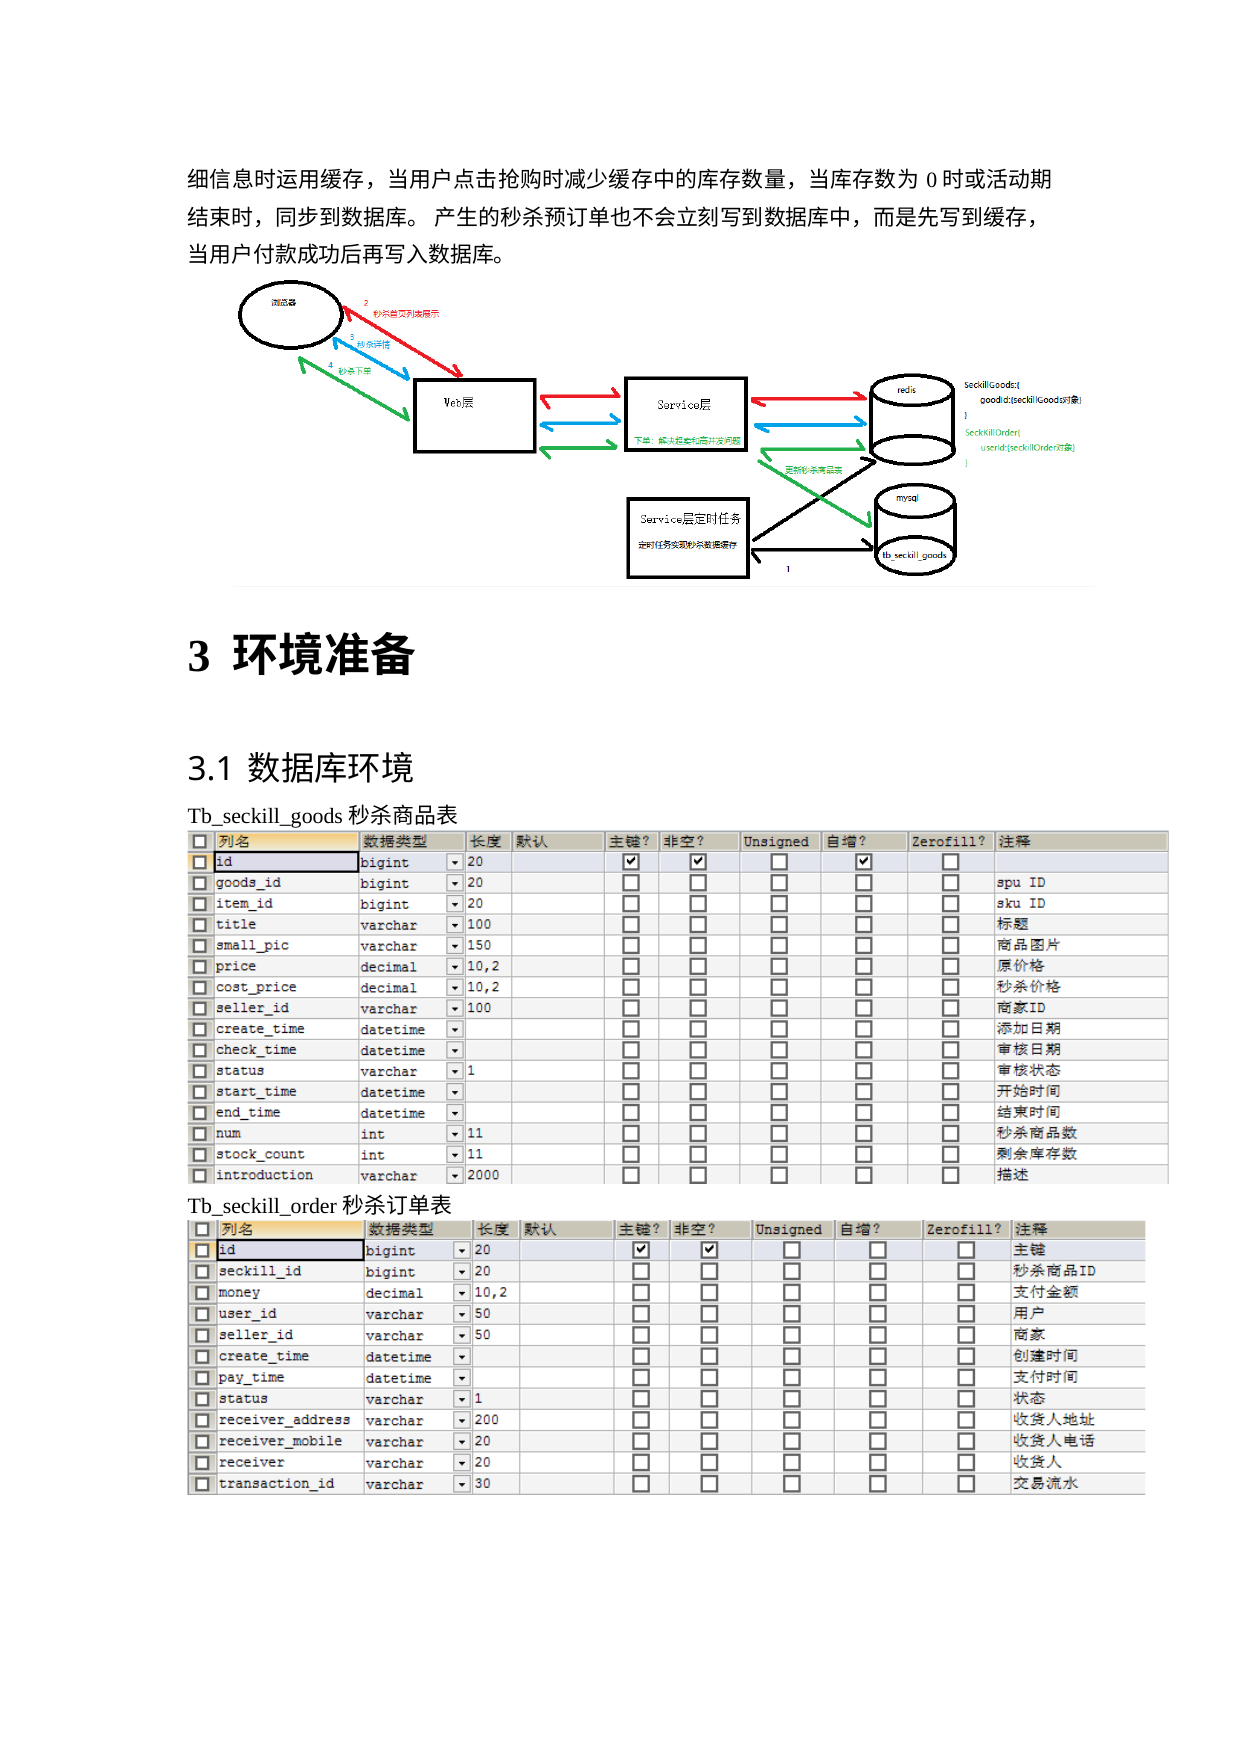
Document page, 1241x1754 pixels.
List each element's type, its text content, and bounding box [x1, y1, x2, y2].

picture [187, 1220, 1146, 1495]
subtitle 数据库环境 [187, 733, 1053, 798]
picture [231, 273, 1095, 587]
text Tb_seckill_order 秒杀订单表 [187, 1188, 1053, 1220]
picture [187, 830, 1169, 1184]
text Tb_seckill_goods 秒杀商品表 [187, 798, 1053, 830]
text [187, 162, 1053, 269]
subtitle 环境准备 [187, 602, 1053, 700]
